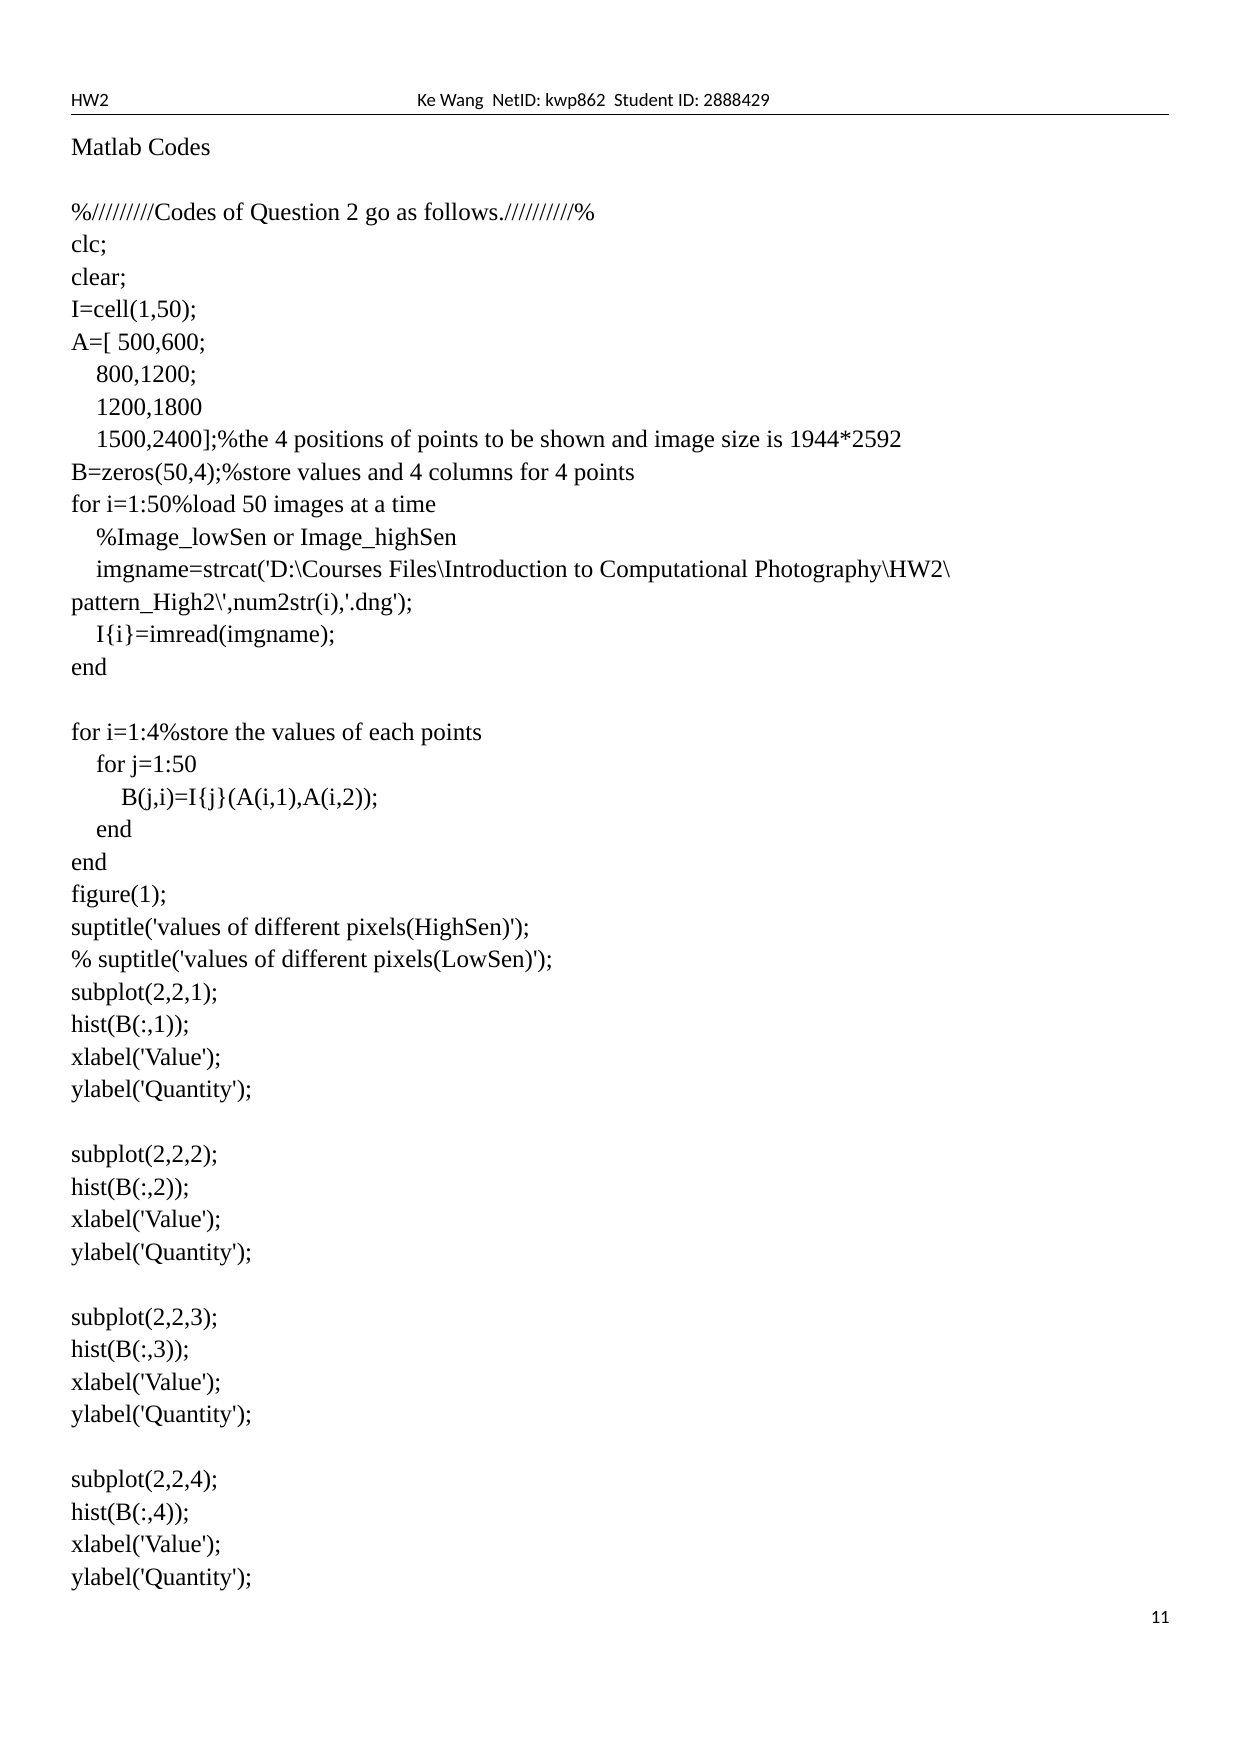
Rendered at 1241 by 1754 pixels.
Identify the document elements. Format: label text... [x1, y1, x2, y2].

text A=[ 500,600; [71, 325, 1169, 358]
text subplot(2,2,3); [71, 1300, 1169, 1333]
text figure(1); [71, 878, 1169, 910]
text I{i}=imread(imgname); [71, 618, 1169, 650]
text hist(B(:,1)); [71, 1008, 1169, 1040]
text for j=1:50 [71, 748, 1169, 780]
text hist(B(:,2)); [71, 1170, 1169, 1203]
text xlabel('Value'); [71, 1040, 1169, 1073]
text ylabel('Quantity'); [71, 1235, 1169, 1268]
text %/////////Codes of Question 2 go as follows.//////////% [71, 195, 1169, 228]
text B(j,i)=I{j}(A(i,1),A(i,2)); [71, 780, 1169, 813]
text subplot(2,2,1); [71, 975, 1169, 1008]
text Matlab Codes [71, 130, 1169, 163]
text xlabel('Value'); [71, 1528, 1169, 1560]
text suptitle('values of different pixels(HighSen)'); [71, 910, 1169, 943]
text hist(B(:,3)); [71, 1333, 1169, 1365]
text imgname=strcat('D:\Courses Files\Introduction to Computational Photography\HW2\pattern_High2\',num2str(i),'.dng'); [71, 553, 1169, 618]
text B=zeros(50,4);%store values and 4 columns for 4 points [71, 455, 1169, 488]
text I=cell(1,50); [71, 293, 1169, 325]
text ylabel('Quantity'); [71, 1073, 1169, 1105]
text subplot(2,2,2); [71, 1138, 1169, 1170]
text xlabel('Value'); [71, 1203, 1169, 1235]
text clear; [71, 260, 1169, 293]
text ylabel('Quantity'); [71, 1398, 1169, 1430]
text for i=1:50%load 50 images at a time [71, 488, 1169, 520]
text xlabel('Value'); [71, 1365, 1169, 1398]
text hist(B(:,4)); [71, 1495, 1169, 1528]
text clc; [71, 228, 1169, 260]
text end [71, 845, 1169, 878]
text end [71, 813, 1169, 845]
text subplot(2,2,4); [71, 1463, 1169, 1495]
text for i=1:4%store the values of each points [71, 715, 1169, 748]
text 800,1200; [71, 358, 1169, 390]
text %Image_lowSen or Image_highSen [71, 520, 1169, 553]
text 1200,1800 [71, 390, 1169, 423]
text ylabel('Quantity'); [71, 1560, 1169, 1593]
text 1500,2400];%the 4 positions of points to be shown and image size is 1944*2592 [71, 423, 1169, 455]
text % suptitle('values of different pixels(LowSen)'); [71, 943, 1169, 975]
text end [71, 650, 1169, 683]
